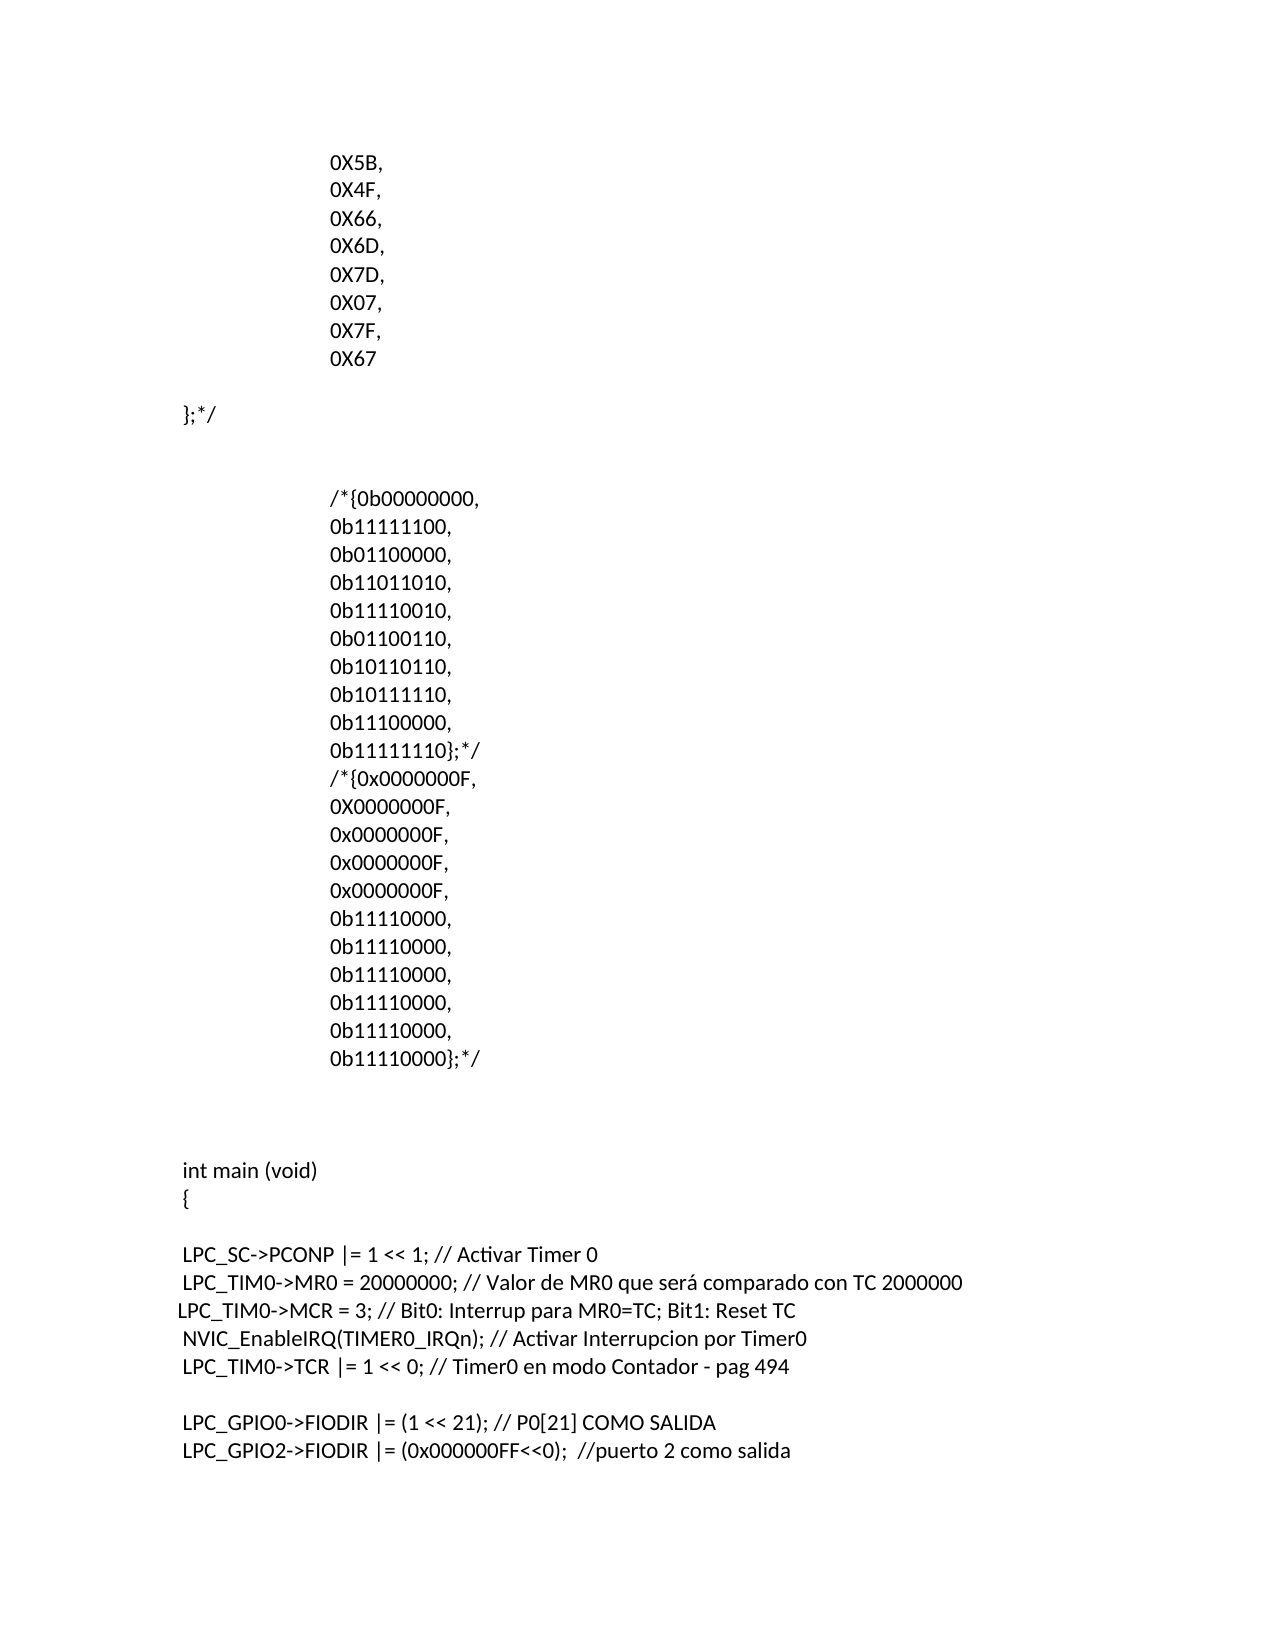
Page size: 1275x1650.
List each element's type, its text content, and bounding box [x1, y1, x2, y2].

text 0b01100110, [177, 624, 1098, 652]
text 0x0000000F, [177, 820, 1098, 848]
text LPC_GPIO2->FIODIR |= (0x000000FF<<0); //puerto 2 como salida [177, 1437, 1098, 1464]
text 0b11110000, [177, 1016, 1098, 1044]
text 0b11110000};*/ [177, 1044, 1098, 1072]
text 0x0000000F, [177, 848, 1098, 876]
text 0X66, [177, 204, 1098, 232]
text 0b11110010, [177, 596, 1098, 624]
text 0b11110000, [177, 988, 1098, 1016]
text 0X4F, [177, 176, 1098, 204]
text LPC_TIM0->MR0 = 20000000; // Valor de MR0 que será comparado con TC 2000000 [177, 1268, 1098, 1296]
text };*/ [177, 400, 1098, 428]
text LPC_TIM0->TCR |= 1 << 0; // Timer0 en modo Contador - pag 494 [177, 1352, 1098, 1381]
text LPC_SC->PCONP |= 1 << 1; // Activar Timer 0 [177, 1240, 1098, 1268]
text /*{0x0000000F, [177, 764, 1098, 792]
text 0b11110000, [177, 904, 1098, 932]
text 0X07, [177, 288, 1098, 316]
text 0b10110110, [177, 652, 1098, 680]
text 0x0000000F, [177, 876, 1098, 904]
text 0X5B, [177, 148, 1098, 176]
text 0X7D, [177, 260, 1098, 288]
text { [177, 1184, 1098, 1212]
text /*{0b00000000, [177, 484, 1098, 512]
text 0X7F, [177, 316, 1098, 344]
text 0b11111100, [177, 512, 1098, 540]
text 0b11110000, [177, 960, 1098, 988]
text 0b11011010, [177, 568, 1098, 596]
text 0b11111110};*/ [177, 736, 1098, 764]
text 0b11100000, [177, 708, 1098, 736]
text 0X6D, [177, 232, 1098, 260]
text 0b10111110, [177, 680, 1098, 708]
text int main (void) [177, 1156, 1098, 1184]
text 0X0000000F, [177, 792, 1098, 820]
text 0X67 [177, 344, 1098, 372]
text LPC_GPIO0->FIODIR |= (1 << 21); // P0[21] COMO SALIDA [177, 1408, 1098, 1437]
text LPC_TIM0->MCR = 3; // Bit0: Interrup para MR0=TC; Bit1: Reset TC [177, 1296, 1098, 1324]
text 0b01100000, [177, 540, 1098, 568]
text NVIC_EnableIRQ(TIMER0_IRQn); // Activar Interrupcion por Timer0 [177, 1324, 1098, 1352]
text 0b11110000, [177, 932, 1098, 960]
